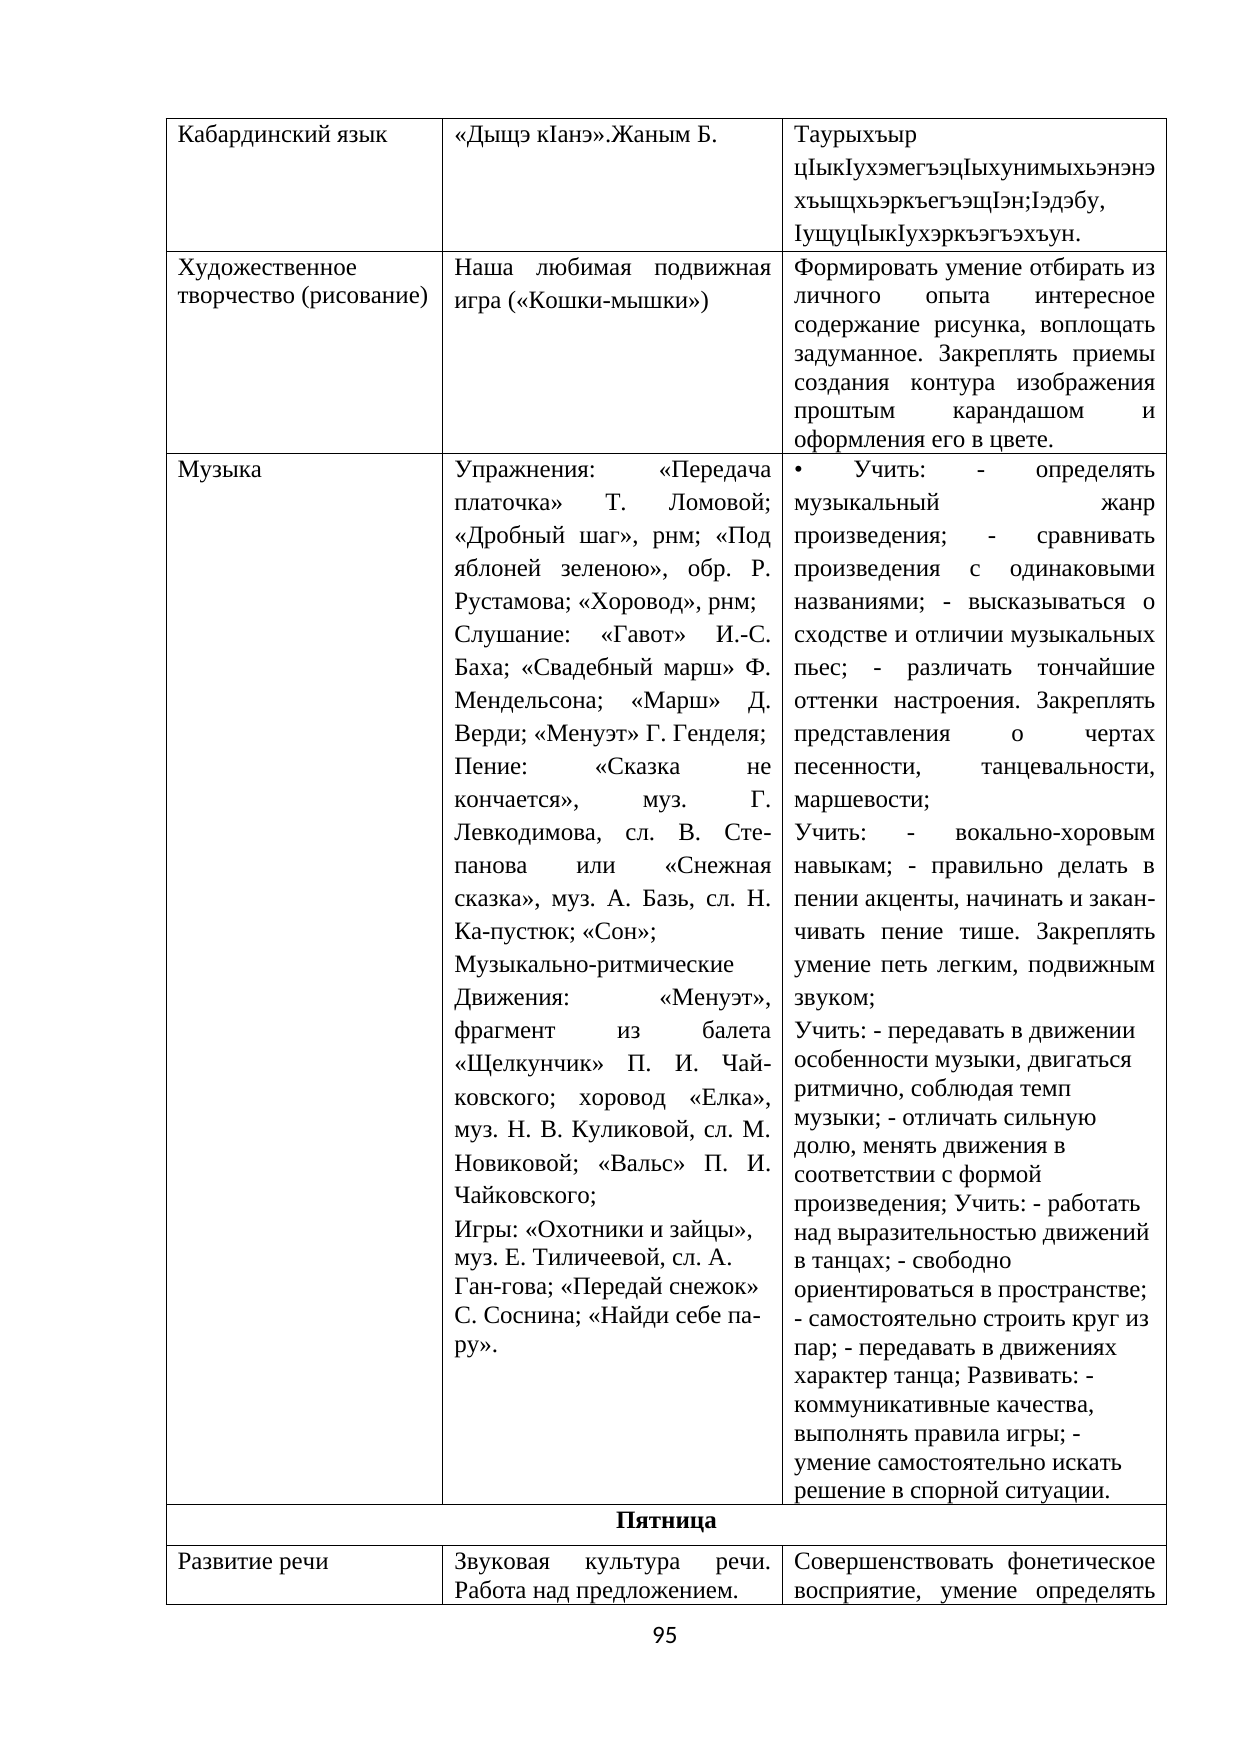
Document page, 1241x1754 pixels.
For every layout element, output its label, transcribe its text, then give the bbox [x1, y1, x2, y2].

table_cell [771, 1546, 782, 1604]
table_cell Упражнения: «Передача платочка» Т. Ломовой; «Дробный шаг», рнм; «Под яблоней зеленою», обр. Р. Рустамова; «Хоровод», рнм; Слушание: «Гавот» И.-С. Баха; «Свадебный марш» Ф. Мендельсона; «Марш» Д. Верди; «Менуэт» Г. Генделя; Пение: «Сказка не кончается», муз. Г. Левкодимова, сл. В. Степанова или «Снежная сказка», муз. А. Базь, сл. Н. Ка-пустюк; «Сон»; Музыкально-ритмические Движения: «Менуэт», фрагмент из балета «Щелкунчик» П. И. Чайковского; хоровод «Елка», муз. Н. В. Куликовой, сл. М. Новиковой; «Вальс» П. И. Чайковского; Игры: «Охотники и зайцы», муз. Е. Тиличеевой, сл. А. Ган-гова; «Передай снежок» С. Соснина; «Найди себе пару». [443, 454, 782, 1504]
table_cell Наша любимая подвижная игра («Кошки-мышки») [443, 252, 782, 453]
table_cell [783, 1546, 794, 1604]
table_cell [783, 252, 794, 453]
table_cell Музыка [167, 454, 442, 1504]
table_cell Таурыхъыр цIыкIухэмегъэцIыхунимыхьэнэнэхъыщхьэркъегъэщIэн;Iэдэбу, IущуцIыкIухэркъэгъэхъун. [783, 119, 1166, 251]
table_cell Художественное творчество (рисование) [167, 252, 442, 453]
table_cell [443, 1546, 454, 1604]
table_cell Кабардинский язык [167, 119, 442, 251]
table_cell • Учить: - определять музыкальный жанр произведения; - сравнивать произведения с одинаковыми названиями; - высказываться о сходстве и отличии музыкальных пьес; - различать тончайшие оттенки настроения. Закреплять представления о чертах песенности, танцевальности, маршевости; Учить: - вокально-хоровым навыкам; - правильно делать в пении акценты, начинать и заканчивать пение тише. Закреплять умение петь легким, подвижным звуком; Учить: - передавать в движении особенности музыки, двигаться ритмично, соблюдая темп музыки; - отличать сильную долю, менять движения в соответствии с формой произведения; Учить: - работать над выразительностью движений в танцах; - свободно ориентироваться в пространстве; - самостоятельно строить круг из пар; - передавать в движениях характер танца; Развивать: - коммуникативные качества, выполнять правила игры; - умение самостоятельно искать решение в спорной ситуации. [783, 454, 1166, 1504]
table_cell Развитие речи [167, 1546, 442, 1604]
table_cell «Дыщэ кIанэ».Жаным Б. [443, 119, 782, 251]
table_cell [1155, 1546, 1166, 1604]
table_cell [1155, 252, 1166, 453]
table_cell Пятница [167, 1505, 1166, 1545]
